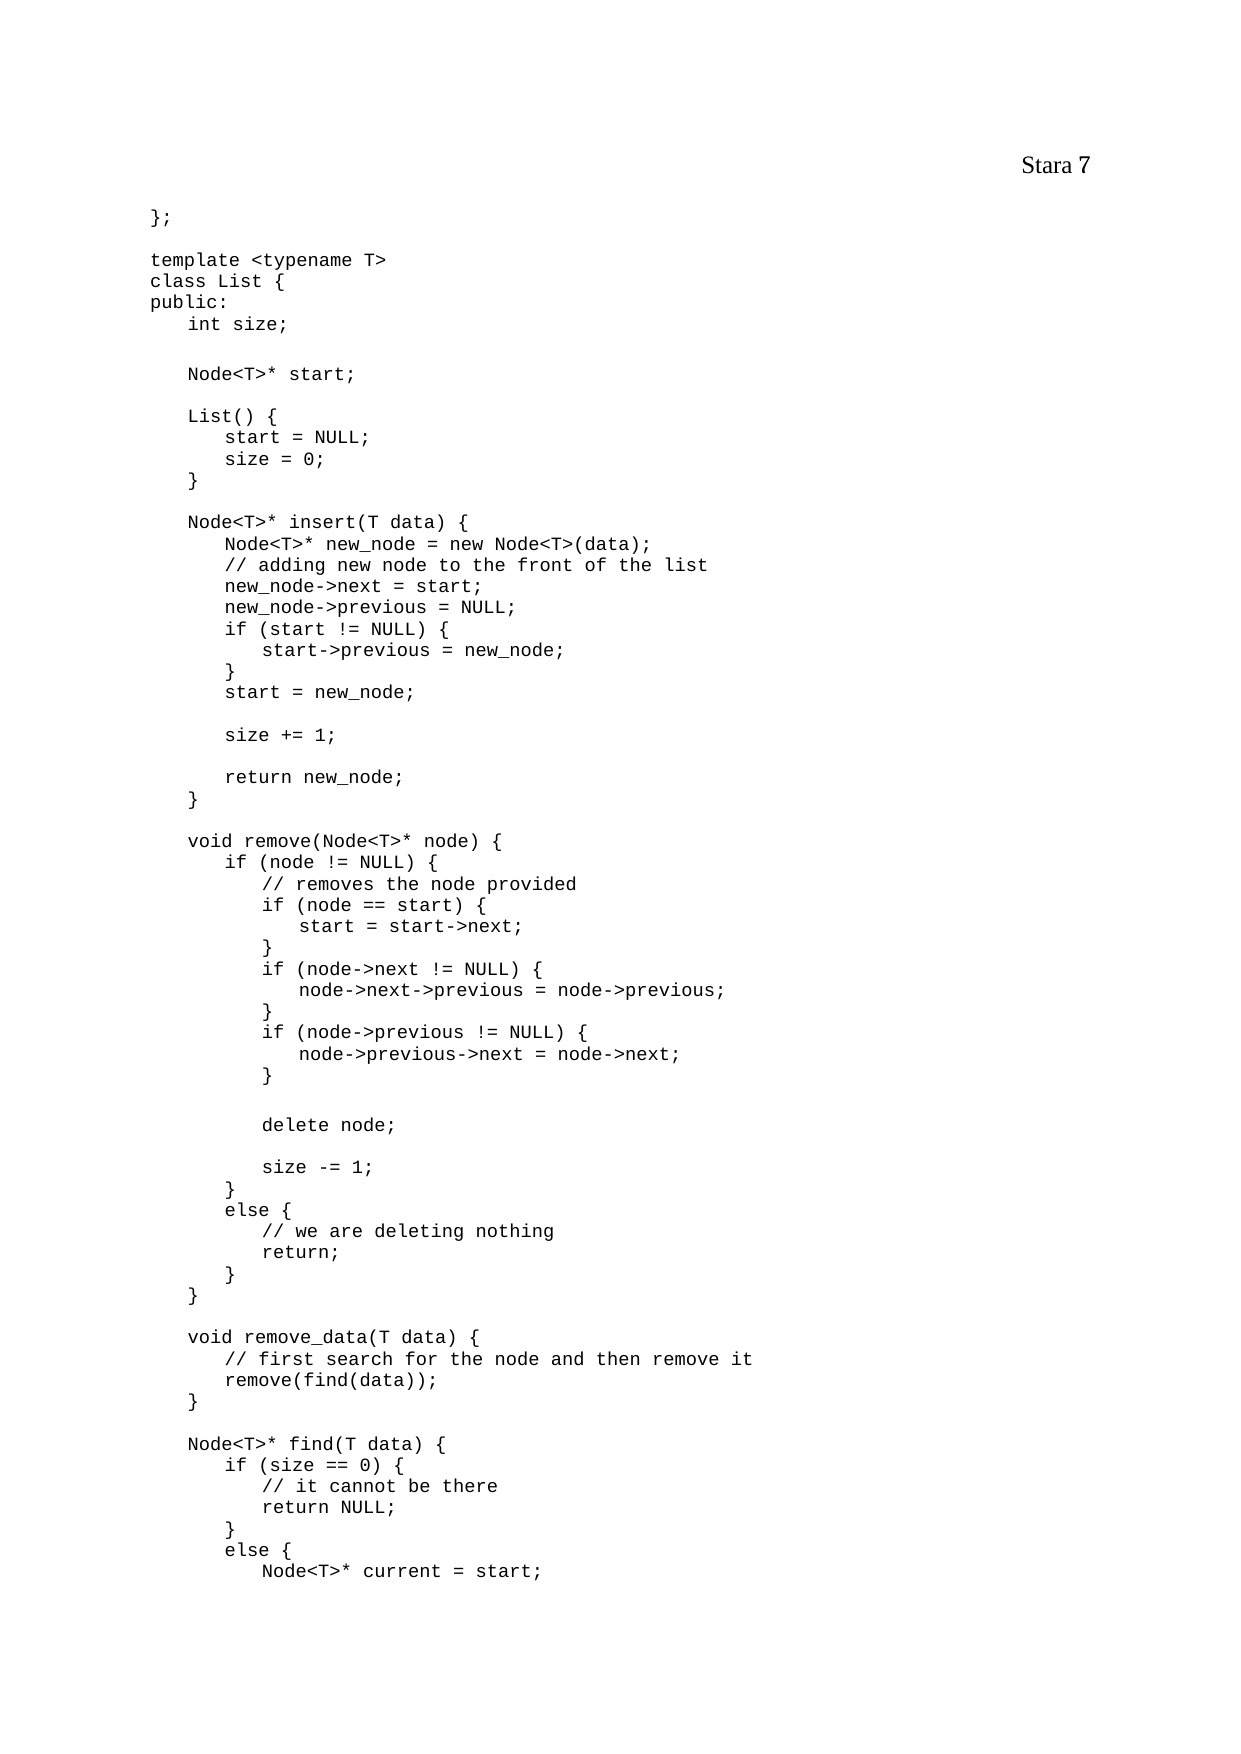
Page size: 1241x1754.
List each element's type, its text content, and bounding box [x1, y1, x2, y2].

text Node<T>* find(T data) { [150, 1434, 1090, 1456]
text size -= 1; [150, 1158, 1090, 1179]
text } [150, 1179, 1090, 1201]
text } [150, 938, 1090, 959]
text } [150, 1002, 1090, 1023]
text start = start->next; [150, 917, 1090, 938]
text } [150, 789, 1090, 811]
text new_node->previous = NULL; [150, 598, 1090, 619]
text } [150, 662, 1090, 683]
text if (size == 0) { [150, 1456, 1090, 1477]
text start = NULL; [150, 428, 1090, 449]
text class List { [150, 272, 1090, 293]
text if (node->next != NULL) { [150, 959, 1090, 981]
text start->previous = new_node; [150, 641, 1090, 662]
text size = 0; [150, 449, 1090, 471]
text // adding new node to the front of the list [150, 556, 1090, 577]
text // we are deleting nothing [150, 1222, 1090, 1243]
text if (node == start) { [150, 896, 1090, 917]
text Node<T>* new_node = new Node<T>(data); [150, 534, 1090, 556]
text else { [150, 1541, 1090, 1562]
text // removes the node provided [150, 874, 1090, 896]
text return; [150, 1243, 1090, 1264]
text start = new_node; [150, 683, 1090, 704]
text delete node; [150, 1116, 1090, 1137]
text node->previous->next = node->next; [150, 1044, 1090, 1066]
text }; [150, 208, 1090, 229]
text return NULL; [150, 1498, 1090, 1519]
text } [150, 1519, 1090, 1541]
text // it cannot be there [150, 1477, 1090, 1498]
text void remove_data(T data) { [150, 1328, 1090, 1349]
text return new_node; [150, 768, 1090, 789]
text public: [150, 293, 1090, 314]
text size += 1; [150, 726, 1090, 747]
text new_node->next = start; [150, 577, 1090, 598]
text else { [150, 1201, 1090, 1222]
text } [150, 471, 1090, 492]
text template <typename T> [150, 251, 1090, 272]
text node->next->previous = node->previous; [150, 981, 1090, 1002]
text remove(find(data)); [150, 1371, 1090, 1392]
text Node<T>* insert(T data) { [150, 513, 1090, 534]
text if (node->previous != NULL) { [150, 1023, 1090, 1044]
text if (node != NULL) { [150, 853, 1090, 874]
text } [150, 1066, 1090, 1087]
text } [150, 1264, 1090, 1286]
text if (start != NULL) { [150, 619, 1090, 641]
text List() { [150, 407, 1090, 428]
text // first search for the node and then remove it [150, 1349, 1090, 1371]
text int size; [150, 314, 1090, 336]
text } [150, 1392, 1090, 1413]
text void remove(Node<T>* node) { [150, 832, 1090, 853]
text Node<T>* start; [150, 364, 1090, 386]
text } [150, 1286, 1090, 1307]
text Node<T>* current = start; [150, 1562, 1090, 1583]
